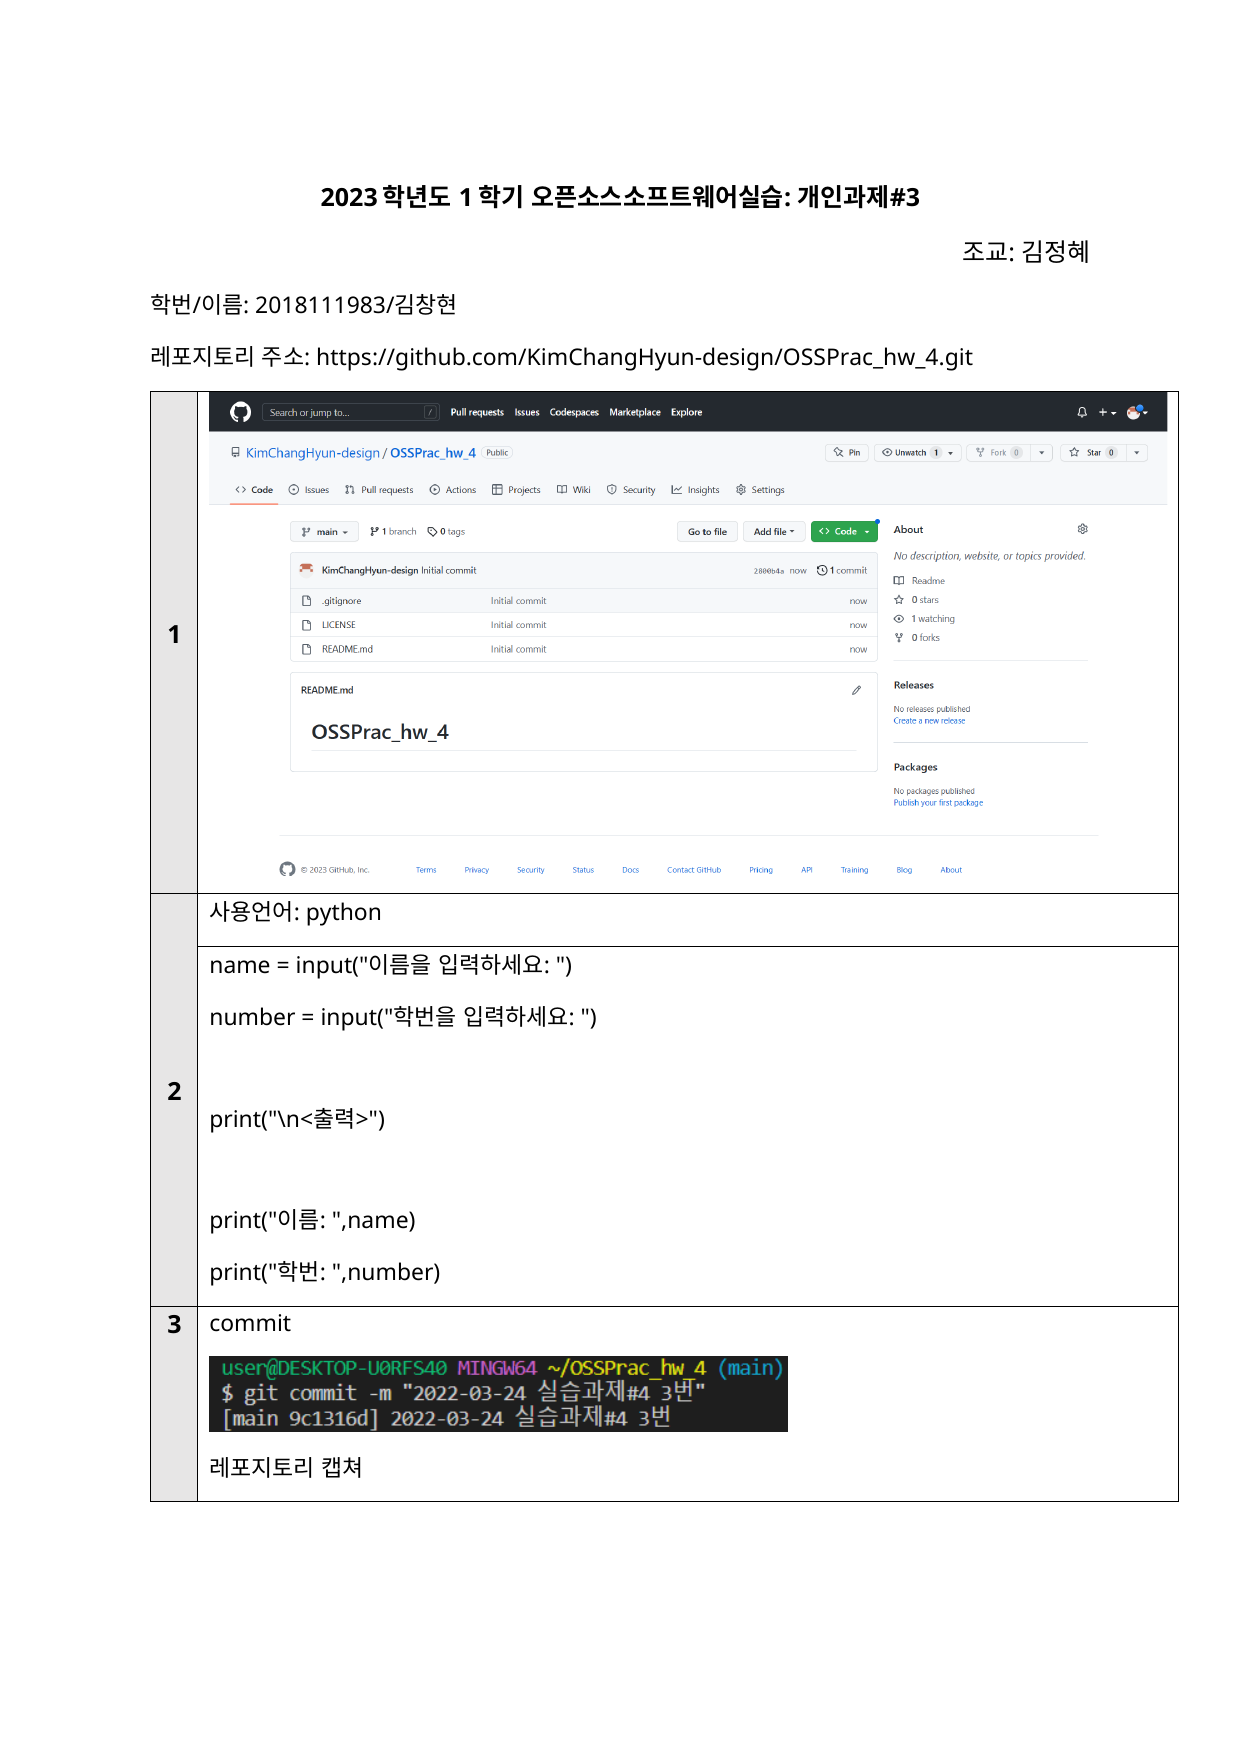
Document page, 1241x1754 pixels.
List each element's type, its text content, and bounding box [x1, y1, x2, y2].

table_cell 3 [151, 1307, 197, 1501]
text 조교: 김정혜 [150, 232, 1090, 268]
text 레포지토리 주소: https://github.com/KimChangHyun-design/OSSPrac_hw_4.git [150, 339, 1090, 372]
table_header [198, 392, 1178, 893]
table_cell 사용언어: python [198, 894, 1178, 946]
table_cell name = input("이름을 입력하세요: ") number = input("학번을 입력하세요: ") print("\n<출력>") print("이름: ",name) print("학번: ",number) [198, 947, 1178, 1306]
table_cell commit 레포지토리 캡쳐 [198, 1307, 1178, 1501]
picture [209, 1356, 788, 1432]
text 2023학년도 1학기 오픈소스소프트웨어실습: 개인과제#3 [150, 177, 1090, 213]
table_cell 2 [151, 894, 197, 1306]
table_header 1 [151, 392, 197, 893]
text 학번/이름: 2018111983/김창현 [150, 287, 1090, 321]
picture [209, 392, 1168, 876]
